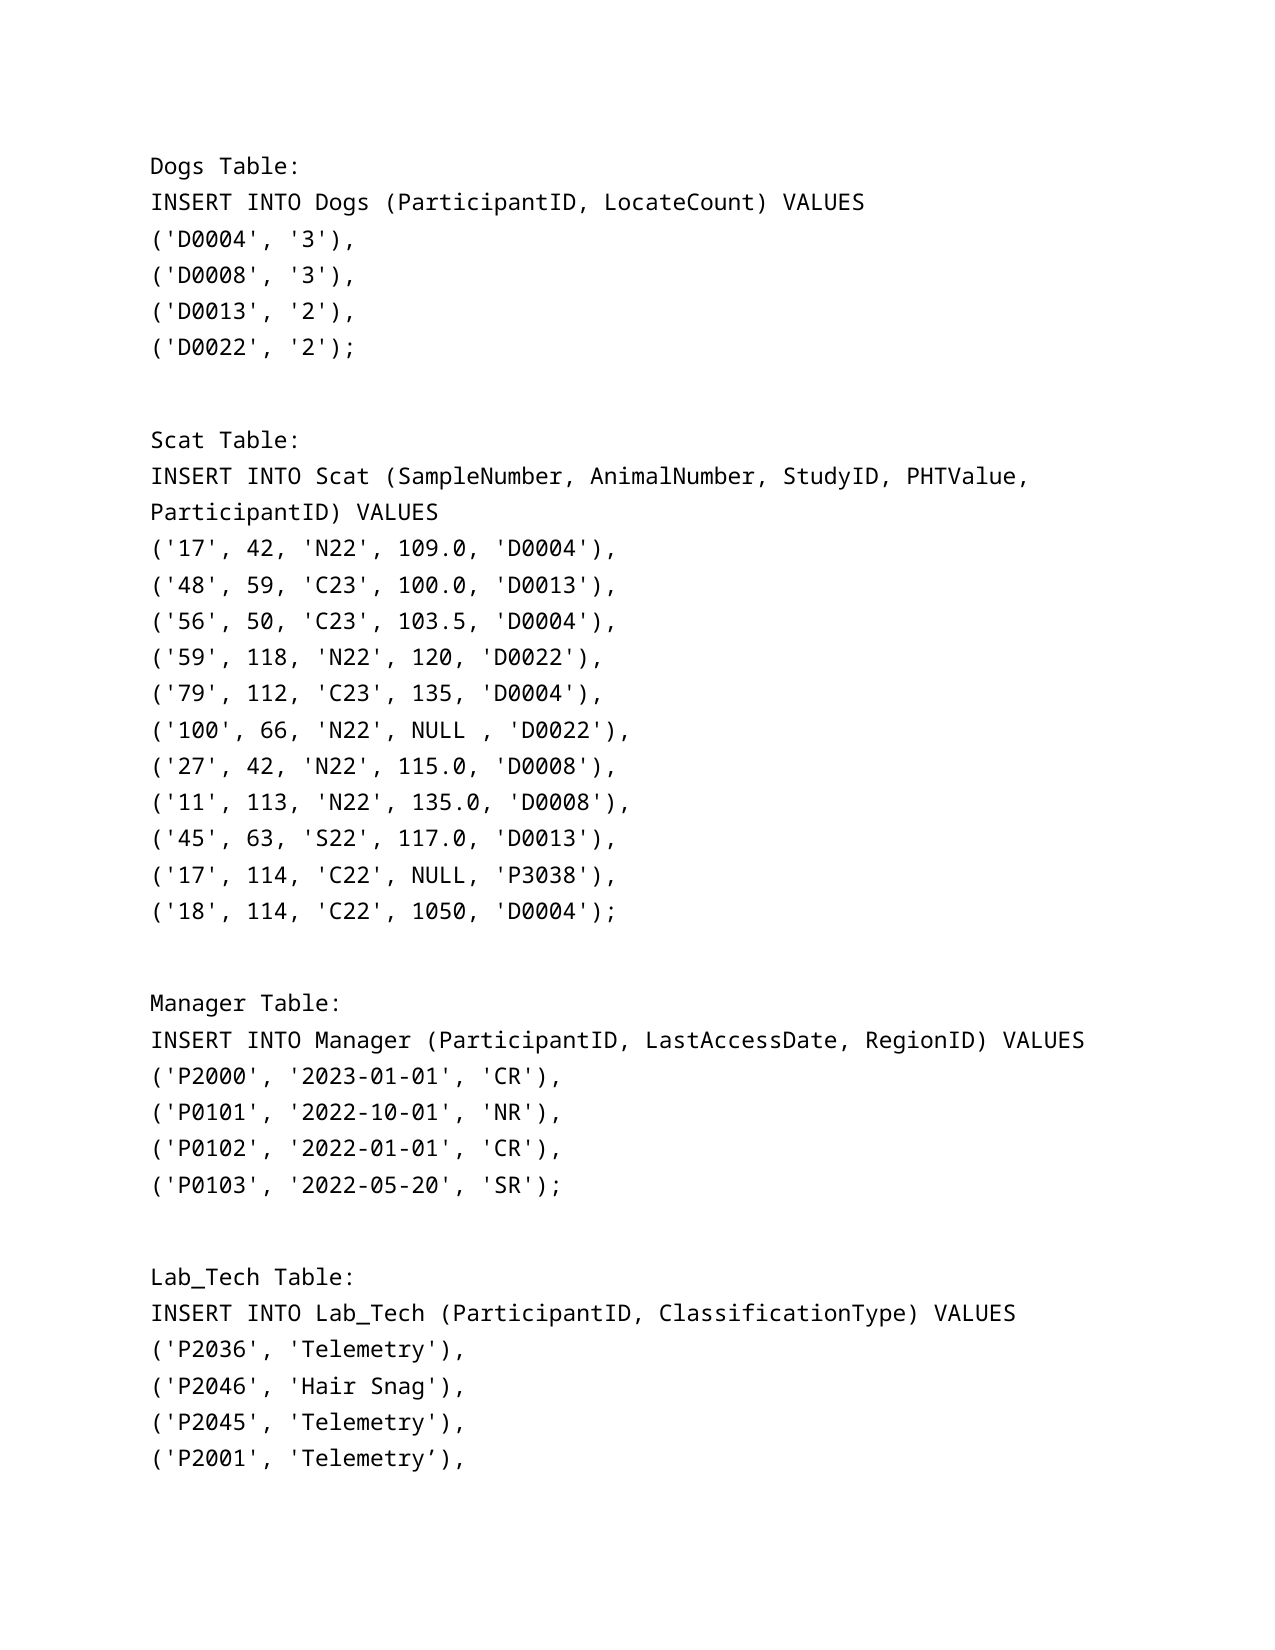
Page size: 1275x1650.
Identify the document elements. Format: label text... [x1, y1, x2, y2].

text ('48', 59, 'C23', 100.0, 'D0013'), [150, 569, 1125, 600]
text Scat Table: INSERT INTO Scat (SampleNumber, AnimalNumber, StudyID, PHTValue, ParticipantID) VALUES [150, 424, 1125, 527]
text ('P2001', 'Telemetry’), [150, 1442, 1125, 1473]
text ('27', 42, 'N22', 115.0, 'D0008'), [150, 750, 1125, 781]
text ('D0004', '3'), [150, 222, 1125, 254]
text ('P2045', 'Telemetry'), [150, 1406, 1125, 1437]
text Lab_Tech Table: INSERT INTO Lab_Tech (ParticipantID, ClassificationType) VALUES [150, 1261, 1125, 1328]
text ('D0022', '2'); [150, 331, 1125, 362]
text ('45', 63, 'S22', 117.0, 'D0013'), [150, 822, 1125, 854]
text ('P0101', '2022-10-01', 'NR'), [150, 1096, 1125, 1127]
text ('P2000', '2023-01-01', 'CR'), [150, 1060, 1125, 1091]
text ('79', 112, 'C23', 135, 'D0004'), [150, 677, 1125, 709]
text INSERT INTO Dogs (ParticipantID, LocateCount) VALUES [150, 186, 1125, 217]
text ('17', 42, 'N22', 109.0, 'D0004'), [150, 532, 1125, 564]
text ('17', 114, 'C22', NULL, 'P3038'), [150, 859, 1125, 890]
text ('D0013', '2'), [150, 295, 1125, 326]
text ('100', 66, 'N22', NULL , 'D0022'), [150, 714, 1125, 745]
text ('59', 118, 'N22', 120, 'D0022'), [150, 641, 1125, 672]
text Manager Table: INSERT INTO Manager (ParticipantID, LastAccessDate, RegionID) VALUES [150, 987, 1125, 1055]
text ('11', 113, 'N22', 135.0, 'D0008'), [150, 786, 1125, 817]
text ('P2036', 'Telemetry'), [150, 1333, 1125, 1365]
text ('56', 50, 'C23', 103.5, 'D0004'), [150, 605, 1125, 636]
text Dogs Table: [150, 150, 1125, 181]
text ('D0008', '3'), [150, 259, 1125, 290]
text ('18', 114, 'C22', 1050, 'D0004'); [150, 895, 1125, 926]
text ('P0102', '2022-01-01', 'CR'), [150, 1132, 1125, 1163]
text ('P2046', 'Hair Snag'), [150, 1370, 1125, 1401]
text ('P0103', '2022-05-20', 'SR'); [150, 1168, 1125, 1200]
